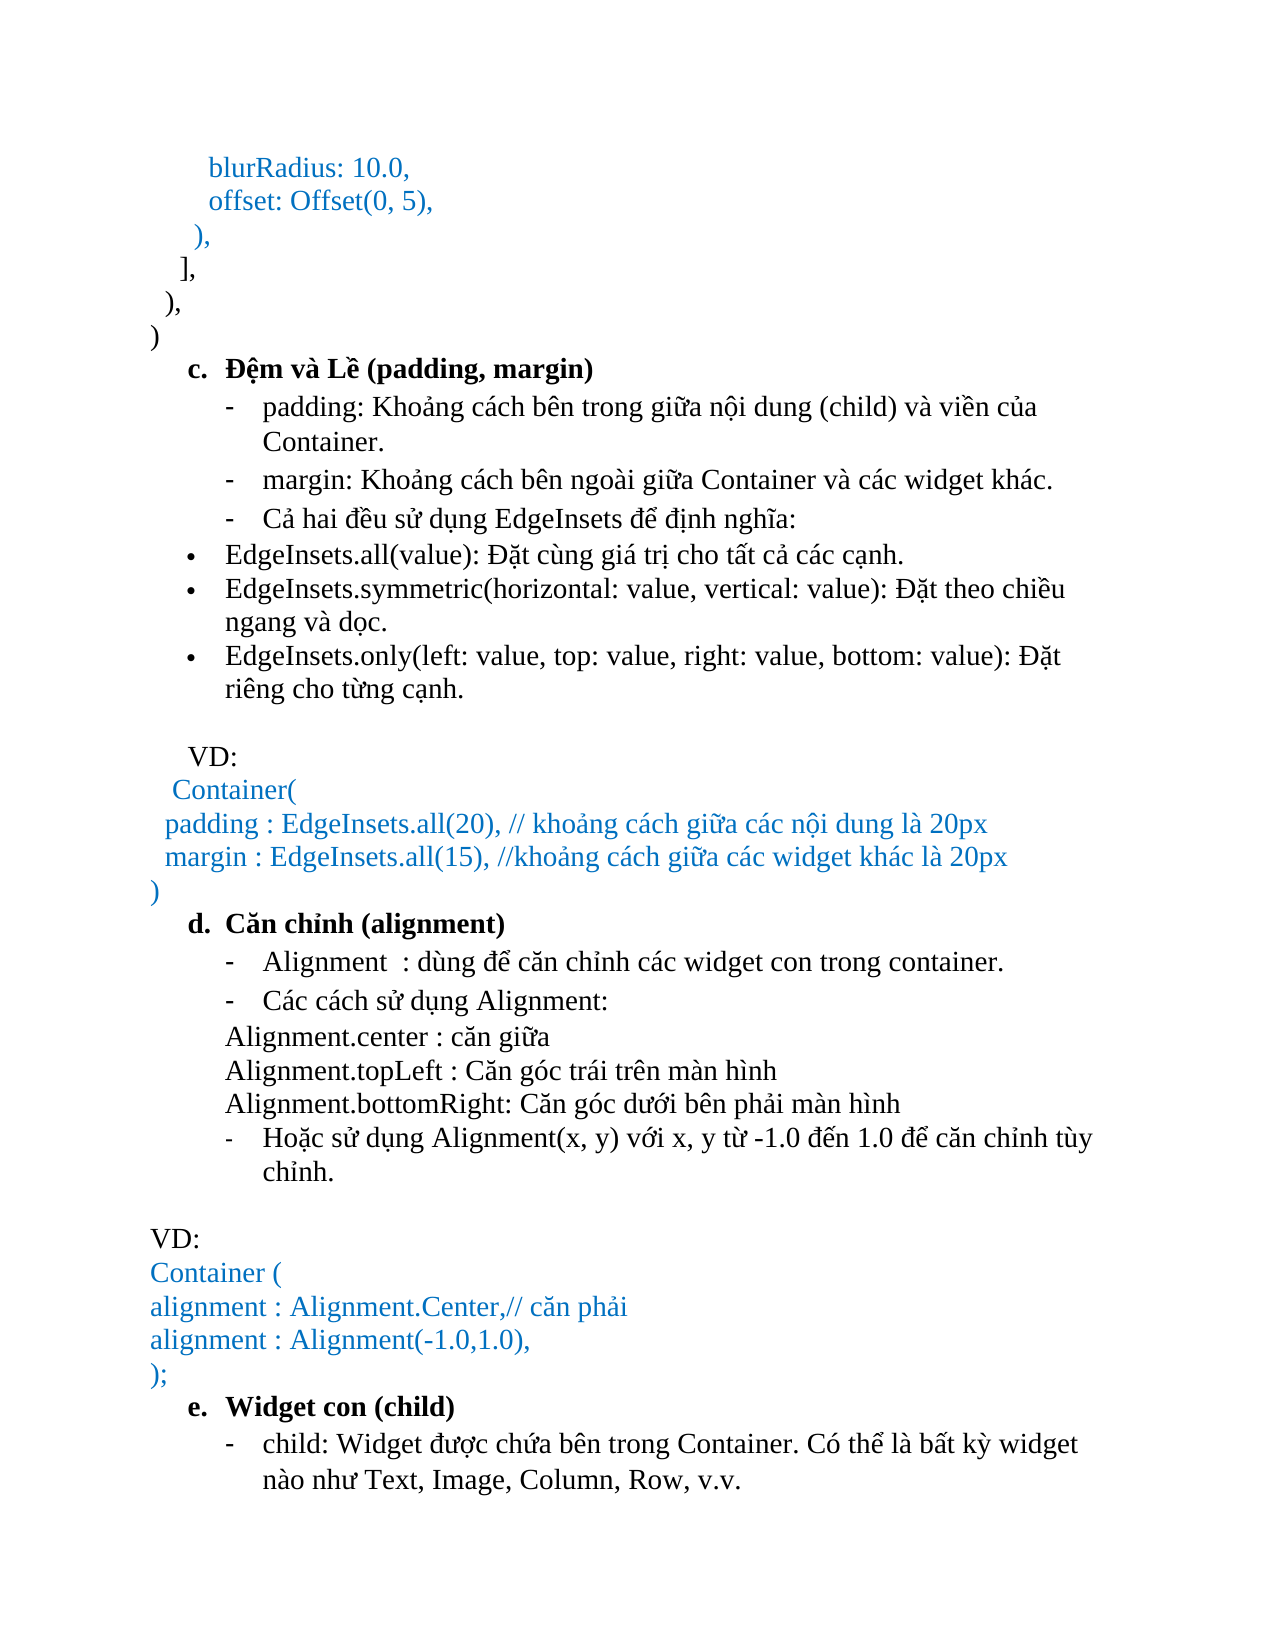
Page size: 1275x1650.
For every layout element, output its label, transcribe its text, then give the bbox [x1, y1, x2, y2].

list Các cách sử dụng Alignment: [225, 979, 1125, 1019]
text  Alignment.bottomRight: Căn góc dưới bên phải màn hình [187, 1086, 1125, 1120]
text blurRadius: 10.0, [150, 150, 1125, 183]
text ); [150, 1356, 1125, 1389]
text  Alignment.topLeft : Căn góc trái trên màn hình [187, 1053, 1125, 1086]
text alignment : Alignment(-1.0,1.0), [150, 1322, 1125, 1356]
text ), [150, 217, 1125, 251]
list Alignment : dùng để căn chỉnh các widget con trong container. [225, 940, 1125, 979]
list Căn chỉnh (alignment) [187, 906, 1125, 940]
text VD: [150, 1222, 1125, 1255]
text offset: Offset(0, 5), [150, 183, 1125, 217]
list EdgeInsets.symmetric(horizontal: value, vertical: value): Đặt theo chiều ngang và dọc. [187, 571, 1125, 638]
list Đệm và Lề (padding, margin) [187, 351, 1125, 385]
list padding: Khoảng cách bên trong giữa nội dung (child) và viền của Container. [225, 385, 1125, 458]
text alignment : Alignment.Center,// căn phải [150, 1289, 1125, 1322]
list Cả hai đều sử dụng EdgeInsets để định nghĩa: [225, 498, 1125, 537]
text ], [150, 251, 1125, 284]
list EdgeInsets.all(value): Đặt cùng giá trị cho tất cả các cạnh. [187, 537, 1125, 571]
text VD: [187, 739, 1125, 772]
text ) [150, 873, 1125, 906]
text ), [150, 284, 1125, 318]
text Container ( [150, 1255, 1125, 1289]
text Container( [150, 772, 1125, 806]
list Hoặc sử dụng Alignment(x, y) với x, y từ -1.0 đến 1.0 để căn chỉnh tùy chỉnh. [225, 1120, 1125, 1188]
list child: Widget được chứa bên trong Container. Có thể là bất kỳ widget nào như Text, Image, Column, Row, v.v. [225, 1423, 1125, 1496]
text margin : EdgeInsets.all(15), //khoảng cách giữa các widget khác là 20px [150, 839, 1125, 873]
list margin: Khoảng cách bên ngoài giữa Container và các widget khác. [225, 458, 1125, 498]
list EdgeInsets.only(left: value, top: value, right: value, bottom: value): Đặt riêng cho từng cạnh. [187, 638, 1125, 705]
text padding : EdgeInsets.all(20), // khoảng cách giữa các nội dung là 20px [150, 806, 1125, 839]
text ) [150, 318, 1125, 351]
list Widget con (child) [187, 1389, 1125, 1423]
text  Alignment.center : căn giữa [187, 1019, 1125, 1053]
